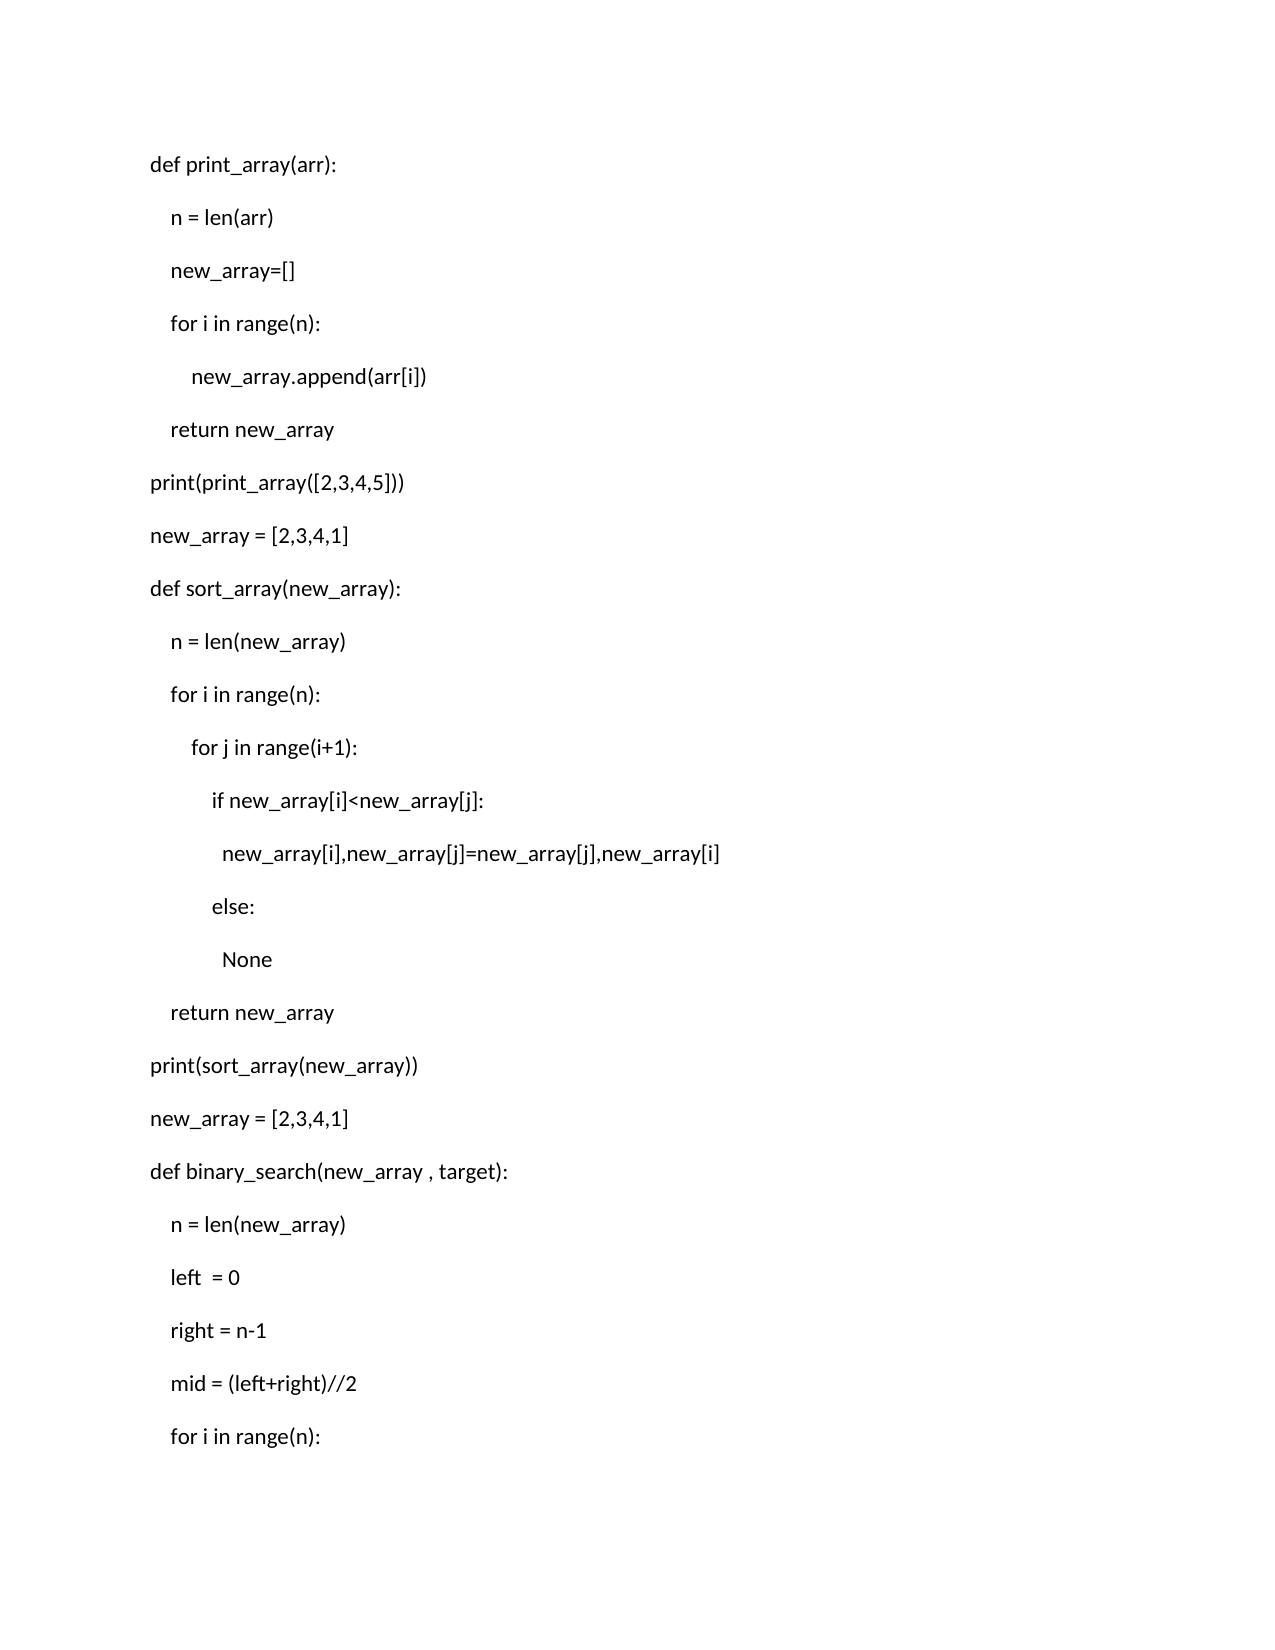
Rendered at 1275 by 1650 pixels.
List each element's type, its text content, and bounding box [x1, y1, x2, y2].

text def binary_search(new_array , target): [150, 1157, 1125, 1185]
text new_array.append(arr[i]) [150, 362, 1125, 390]
text n = len(new_array) [150, 627, 1125, 655]
text left = 0 [150, 1263, 1125, 1291]
text n = len(arr) [150, 203, 1125, 231]
text else: [150, 892, 1125, 920]
text new_array[i],new_array[j]=new_array[j],new_array[i] [150, 839, 1125, 867]
text mid = (left+right)//2 [150, 1369, 1125, 1397]
text right = n-1 [150, 1316, 1125, 1344]
text n = len(new_array) [150, 1210, 1125, 1238]
text def sort_array(new_array): [150, 574, 1125, 602]
text return new_array [150, 415, 1125, 443]
text new_array = [2,3,4,1] [150, 521, 1125, 549]
text print(print_array([2,3,4,5])) [150, 468, 1125, 496]
text for i in range(n): [150, 309, 1125, 337]
text def print_array(arr): [150, 150, 1125, 178]
text if new_array[i]<new_array[j]: [150, 786, 1125, 814]
text None [150, 945, 1125, 973]
text for j in range(i+1): [150, 733, 1125, 761]
text for i in range(n): [150, 1422, 1125, 1451]
text new_array=[] [150, 256, 1125, 284]
text for i in range(n): [150, 680, 1125, 708]
text print(sort_array(new_array)) [150, 1051, 1125, 1079]
text return new_array [150, 998, 1125, 1026]
text new_array = [2,3,4,1] [150, 1104, 1125, 1132]
